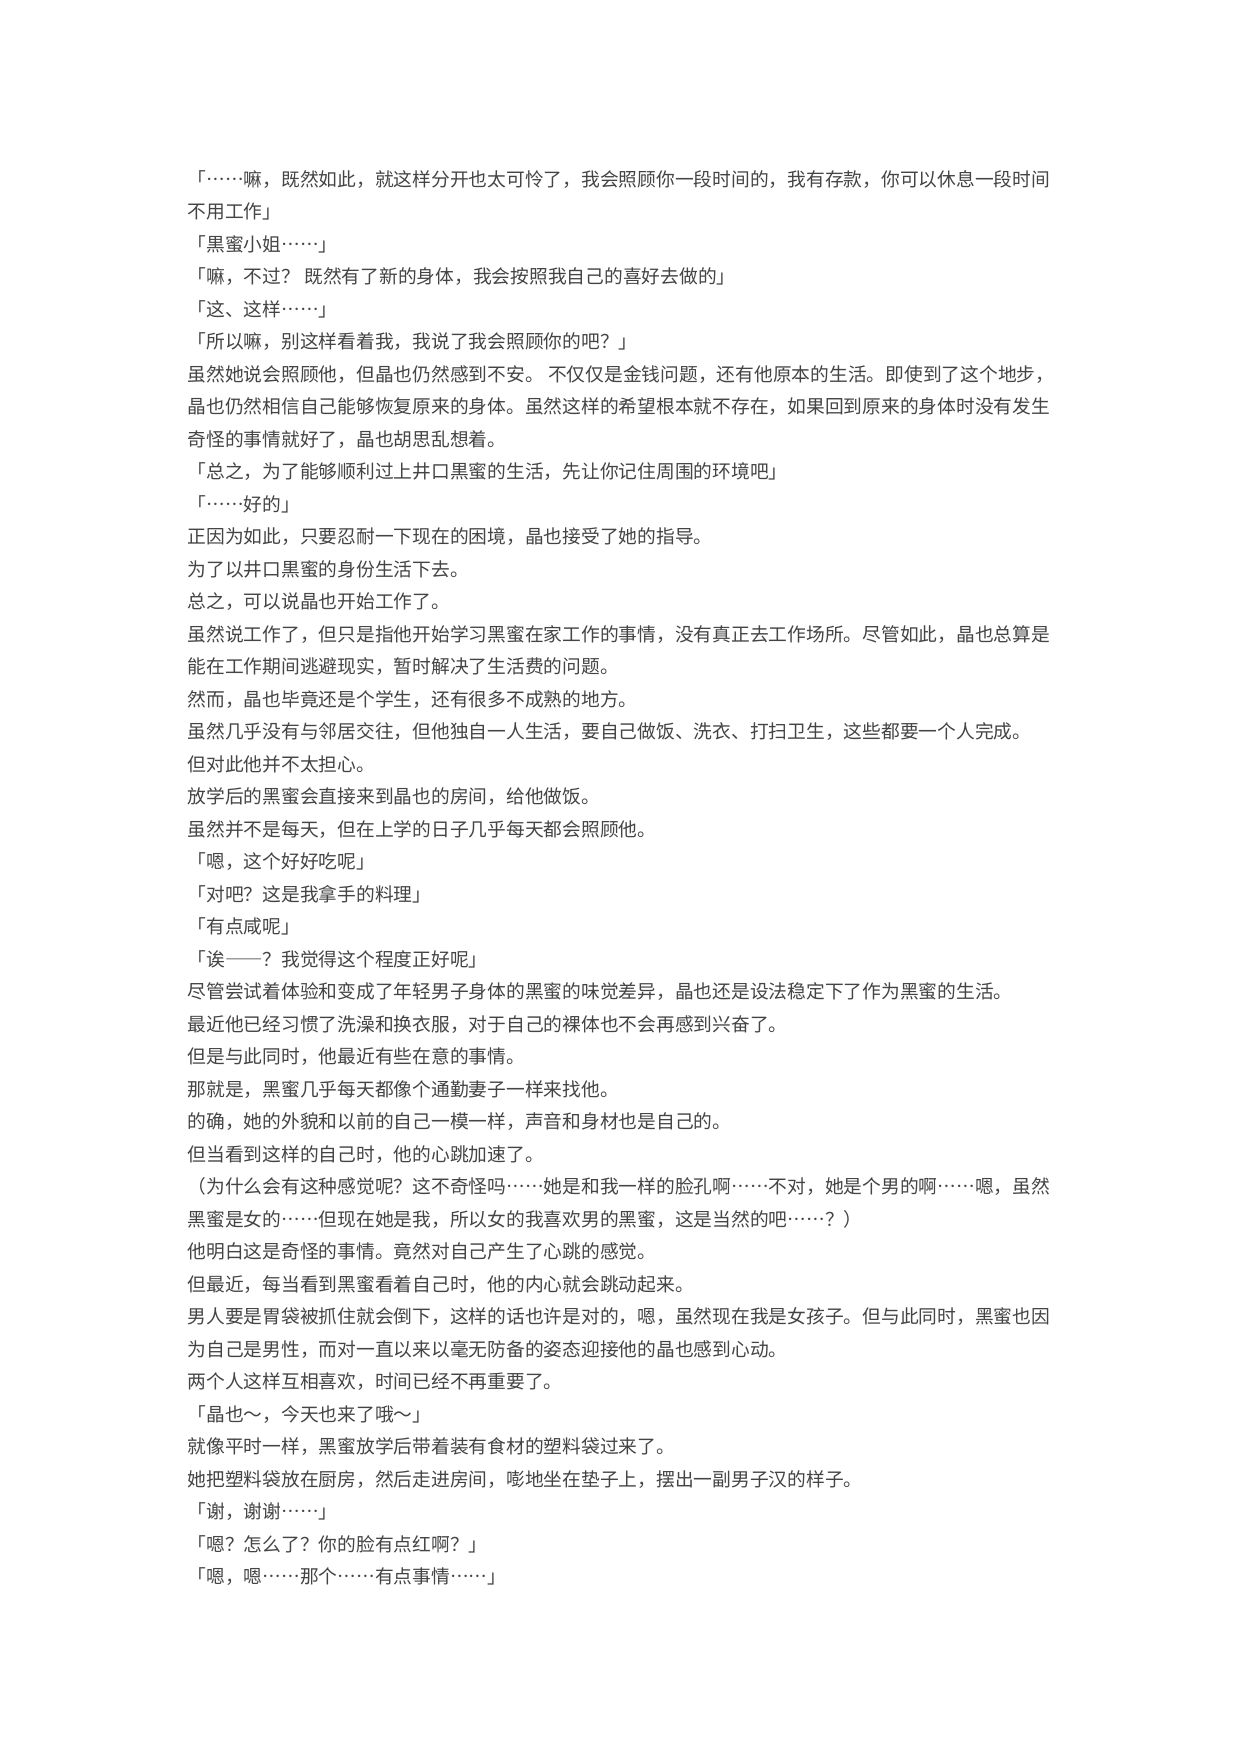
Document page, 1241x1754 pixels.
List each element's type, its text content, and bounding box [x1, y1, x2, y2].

text 「嗯，嗯……那个……有点事情……」 [187, 1559, 1053, 1592]
text 「嗯？怎么了？你的脸有点红啊？」 [187, 1527, 1053, 1559]
text 「谢，谢谢……」 [187, 1494, 1053, 1527]
text 放学后的黑蜜会直接来到晶也的房间，给他做饭。 [187, 779, 1053, 812]
text 然而，晶也毕竟还是个学生，还有很多不成熟的地方。 [187, 682, 1053, 714]
text 虽然她说会照顾他，但晶也仍然感到不安。 不仅仅是金钱问题，还有他原本的生活。即使到了这个地步，晶也仍然相信自己能够恢复原来的身体。虽然这样的希望根本就不存在，如果回到原来的身体时没有发生奇怪的事情就好了，晶也胡思乱想着。 [187, 357, 1053, 454]
text 最近他已经习惯了洗澡和换衣服，对于自己的裸体也不会再感到兴奋了。 [187, 1007, 1053, 1039]
text 「黒蜜小姐……」 [187, 227, 1053, 259]
text 「这、这样……」 [187, 292, 1053, 324]
text 「晶也～，今天也来了哦～」 [187, 1397, 1053, 1429]
text 总之，可以说晶也开始工作了。 [187, 584, 1053, 617]
text 「……嘛，既然如此，就这样分开也太可怜了，我会照顾你一段时间的，我有存款，你可以休息一段时间不用工作」 [187, 162, 1053, 227]
text 两个人这样互相喜欢，时间已经不再重要了。 [187, 1364, 1053, 1397]
text 虽然几乎没有与邻居交往，但他独自一人生活，要自己做饭、洗衣、打扫卫生，这些都要一个人完成。 [187, 714, 1053, 747]
text 「对吧？这是我拿手的料理」 [187, 877, 1053, 909]
text 的确，她的外貌和以前的自己一模一样，声音和身材也是自己的。 [187, 1104, 1053, 1137]
text 「……好的」 [187, 487, 1053, 519]
text 「嗯，这个好好吃呢」 [187, 844, 1053, 877]
text 「所以嘛，别这样看着我，我说了我会照顾你的吧？」 [187, 324, 1053, 357]
text 为了以井口黒蜜的身份生活下去。 [187, 552, 1053, 584]
text 但对此他并不太担心。 [187, 747, 1053, 779]
text 虽然说工作了，但只是指他开始学习黑蜜在家工作的事情，没有真正去工作场所。尽管如此，晶也总算是能在工作期间逃避现实，暂时解决了生活费的问题。 [187, 617, 1053, 682]
text 但最近，每当看到黑蜜看着自己时，他的内心就会跳动起来。 [187, 1267, 1053, 1299]
text 「总之，为了能够顺利过上井口黒蜜的生活，先让你记住周围的环境吧」 [187, 454, 1053, 487]
text 男人要是胃袋被抓住就会倒下，这样的话也许是对的，嗯，虽然现在我是女孩子。但与此同时，黑蜜也因为自己是男性，而对一直以来以毫无防备的姿态迎接他的晶也感到心动。 [187, 1299, 1053, 1364]
text 他明白这是奇怪的事情。竟然对自己产生了心跳的感觉。 [187, 1234, 1053, 1267]
text 「诶——？我觉得这个程度正好呢」 [187, 942, 1053, 974]
text 「嘛，不过？ 既然有了新的身体，我会按照我自己的喜好去做的」 [187, 259, 1053, 292]
text 那就是，黑蜜几乎每天都像个通勤妻子一样来找他。 [187, 1072, 1053, 1104]
text 正因为如此，只要忍耐一下现在的困境，晶也接受了她的指导。 [187, 519, 1053, 552]
text 尽管尝试着体验和变成了年轻男子身体的黑蜜的味觉差异，晶也还是设法稳定下了作为黑蜜的生活。 [187, 974, 1053, 1007]
text 但是与此同时，他最近有些在意的事情。 [187, 1039, 1053, 1072]
text 「有点咸呢」 [187, 909, 1053, 942]
text （为什么会有这种感觉呢？这不奇怪吗……她是和我一样的脸孔啊……不对，她是个男的啊……嗯，虽然黑蜜是女的……但现在她是我，所以女的我喜欢男的黑蜜，这是当然的吧……？） [187, 1169, 1053, 1234]
text 她把塑料袋放在厨房，然后走进房间，嘭地坐在垫子上，摆出一副男子汉的样子。 [187, 1462, 1053, 1494]
text 但当看到这样的自己时，他的心跳加速了。 [187, 1137, 1053, 1169]
text 虽然并不是每天，但在上学的日子几乎每天都会照顾他。 [187, 812, 1053, 844]
text 就像平时一样，黑蜜放学后带着装有食材的塑料袋过来了。 [187, 1429, 1053, 1462]
